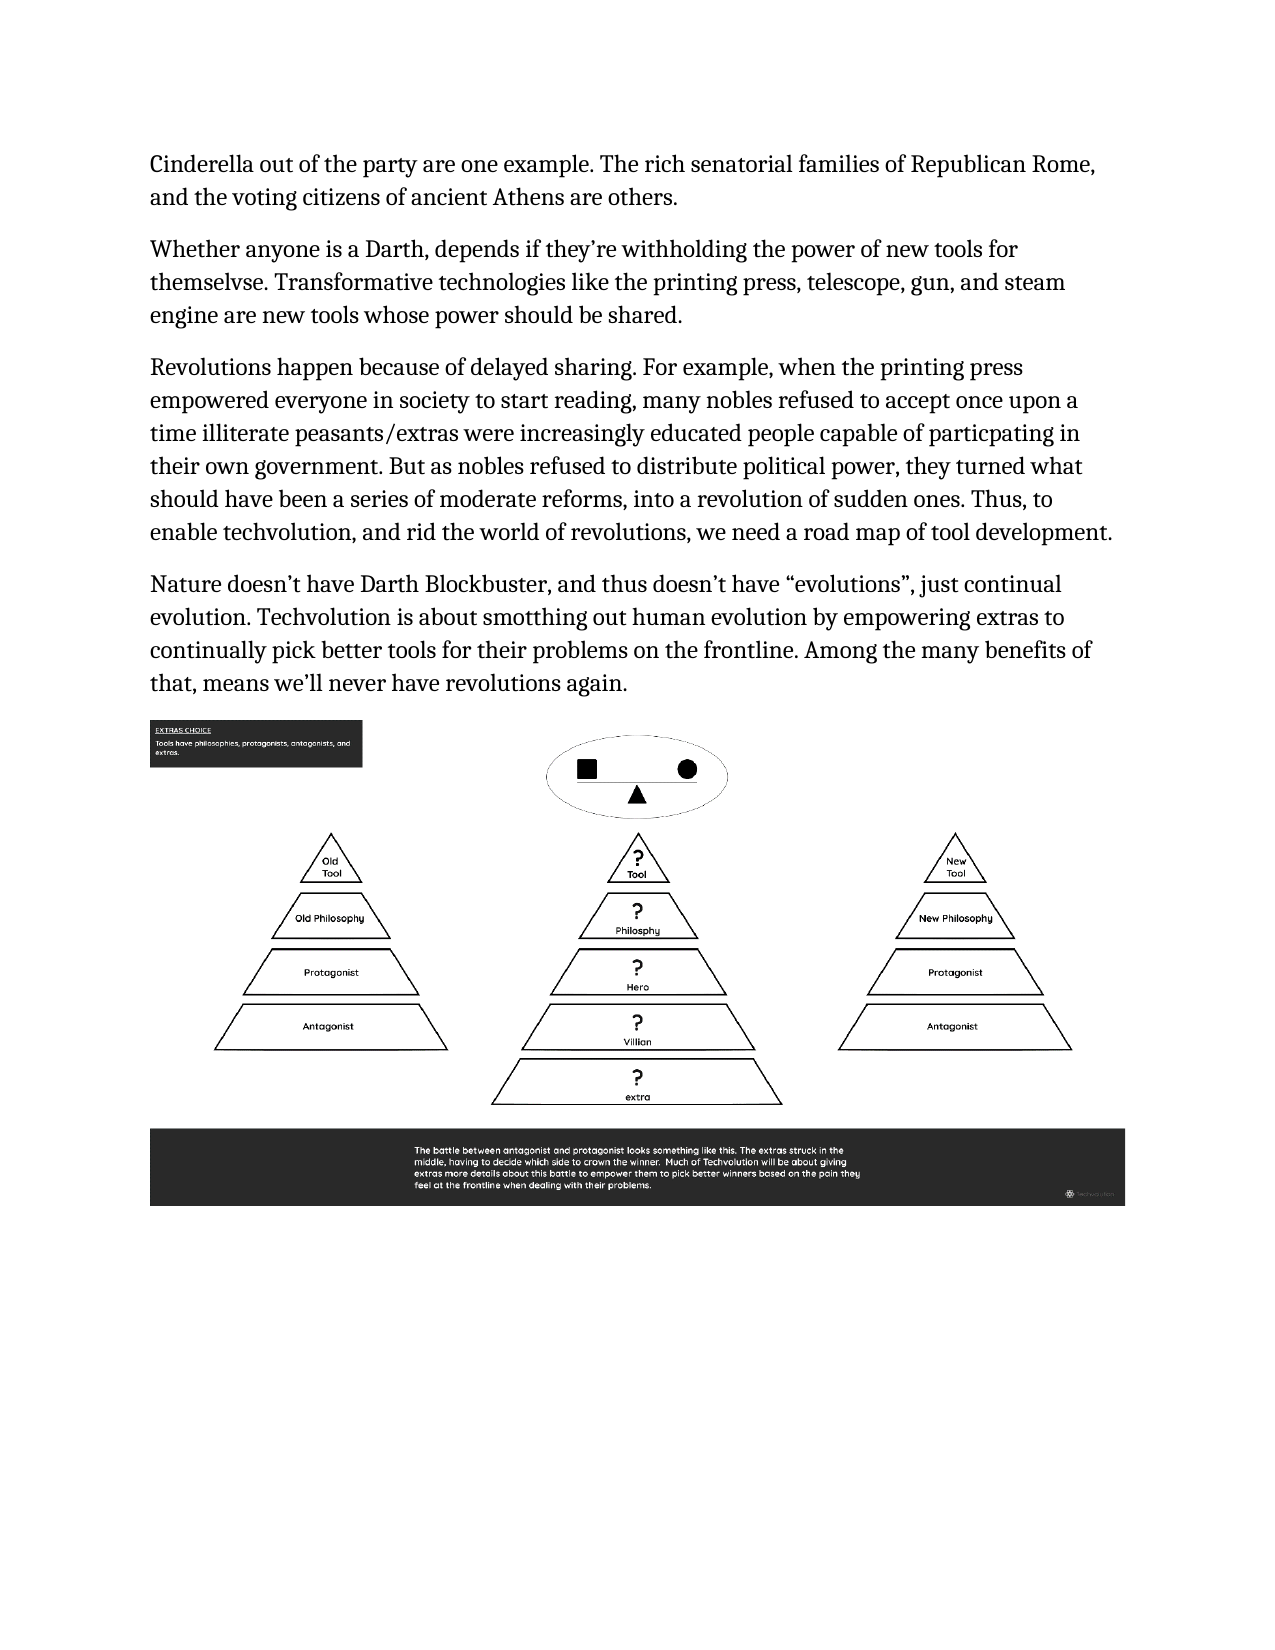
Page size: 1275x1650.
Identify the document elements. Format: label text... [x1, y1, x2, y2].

text Revolutions happen because of delayed sharing. For example, when the printing press empowered everyone in society to start reading, many nobles refused to accept once upon a time illiterate peasants/extras were increasingly educated people capable of particpating in their own government. But as nobles refused to distribute political power, they turned what should have been a series of moderate reforms, into a revolution of sudden ones. Thus, to enable techvolution, and rid the world of revolutions, we need a road map of tool development. [150, 353, 1125, 546]
text Whether anyone is a Darth, depends if they’re withholding the power of new tools for themselvse. Transformative technologies like the printing press, telescope, gun, and steam engine are new tools whose power should be shared. [150, 235, 1125, 329]
text Nature doesn’t have Darth Blockbuster, and thus doesn’t have “evolutions”, just continual evolution. Techvolution is about smotthing out human evolution by empowering extras to continually pick better tools for their problems on the frontline. Among the many benefits of that, means we’ll never have revolutions again. [150, 569, 1125, 697]
picture [150, 720, 1125, 1206]
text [150, 150, 1125, 212]
